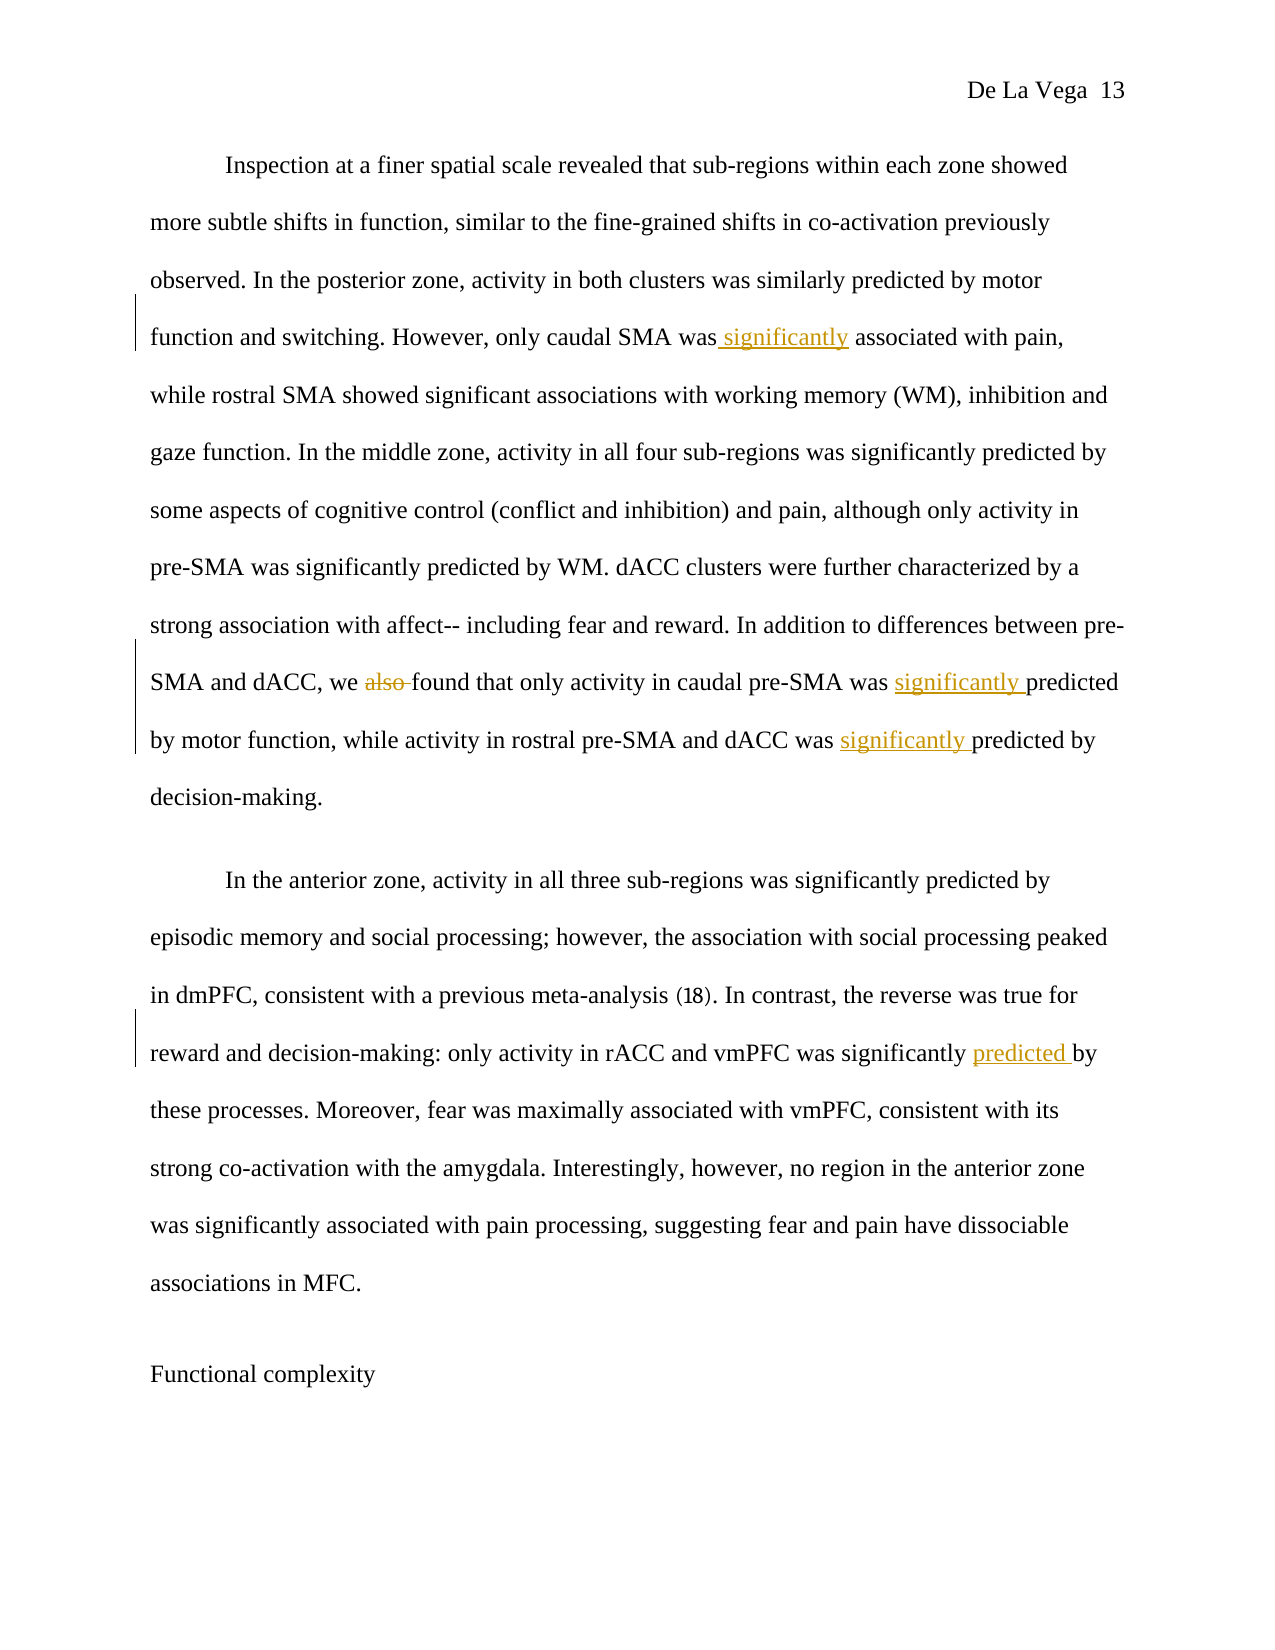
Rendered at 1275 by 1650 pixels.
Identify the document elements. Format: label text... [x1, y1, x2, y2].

text In the anterior zone, activity in all three sub-regions was significantly predicted by episodic memory and social processing; however, the association with social processing peaked in dmPFC, consistent with a previous meta-analysis (18). In contrast, the reverse was true for reward and decision-making: only activity in rACC and vmPFC was significantly by these processes. Moreover, fear was maximally associated with vmPFC, consistent with its strong co-activation with the amygdala. Interestingly, however, no region in the anterior zone was significantly associated with pain processing, suggesting fear and pain have dissociable associations in MFC. [150, 865, 1125, 1297]
subtitle Functional complexity [150, 1359, 1125, 1387]
text Inspection at a finer spatial scale revealed that sub-regions within each zone showed more subtle shifts in function, similar to the fine-grained shifts in co-activation previously observed. In the posterior zone, activity in both clusters was similarly predicted by motor function and switching. However, only caudal SMA was associated with pain, while rostral SMA showed significant associations with working memory (WM), inhibition and gaze function. In the middle zone, activity in all four sub-regions was significantly predicted by some aspects of cognitive control (conflict and inhibition) and pain, although only activity in pre-SMA was significantly predicted by WM. dACC clusters were further characterized by a strong association with affect-- including fear and reward. In addition to differences between pre-SMA and dACC, we found that only activity in caudal pre-SMA was predicted by motor function, while activity in rostral pre-SMA and dACC was predicted by decision-making. [150, 150, 1125, 811]
